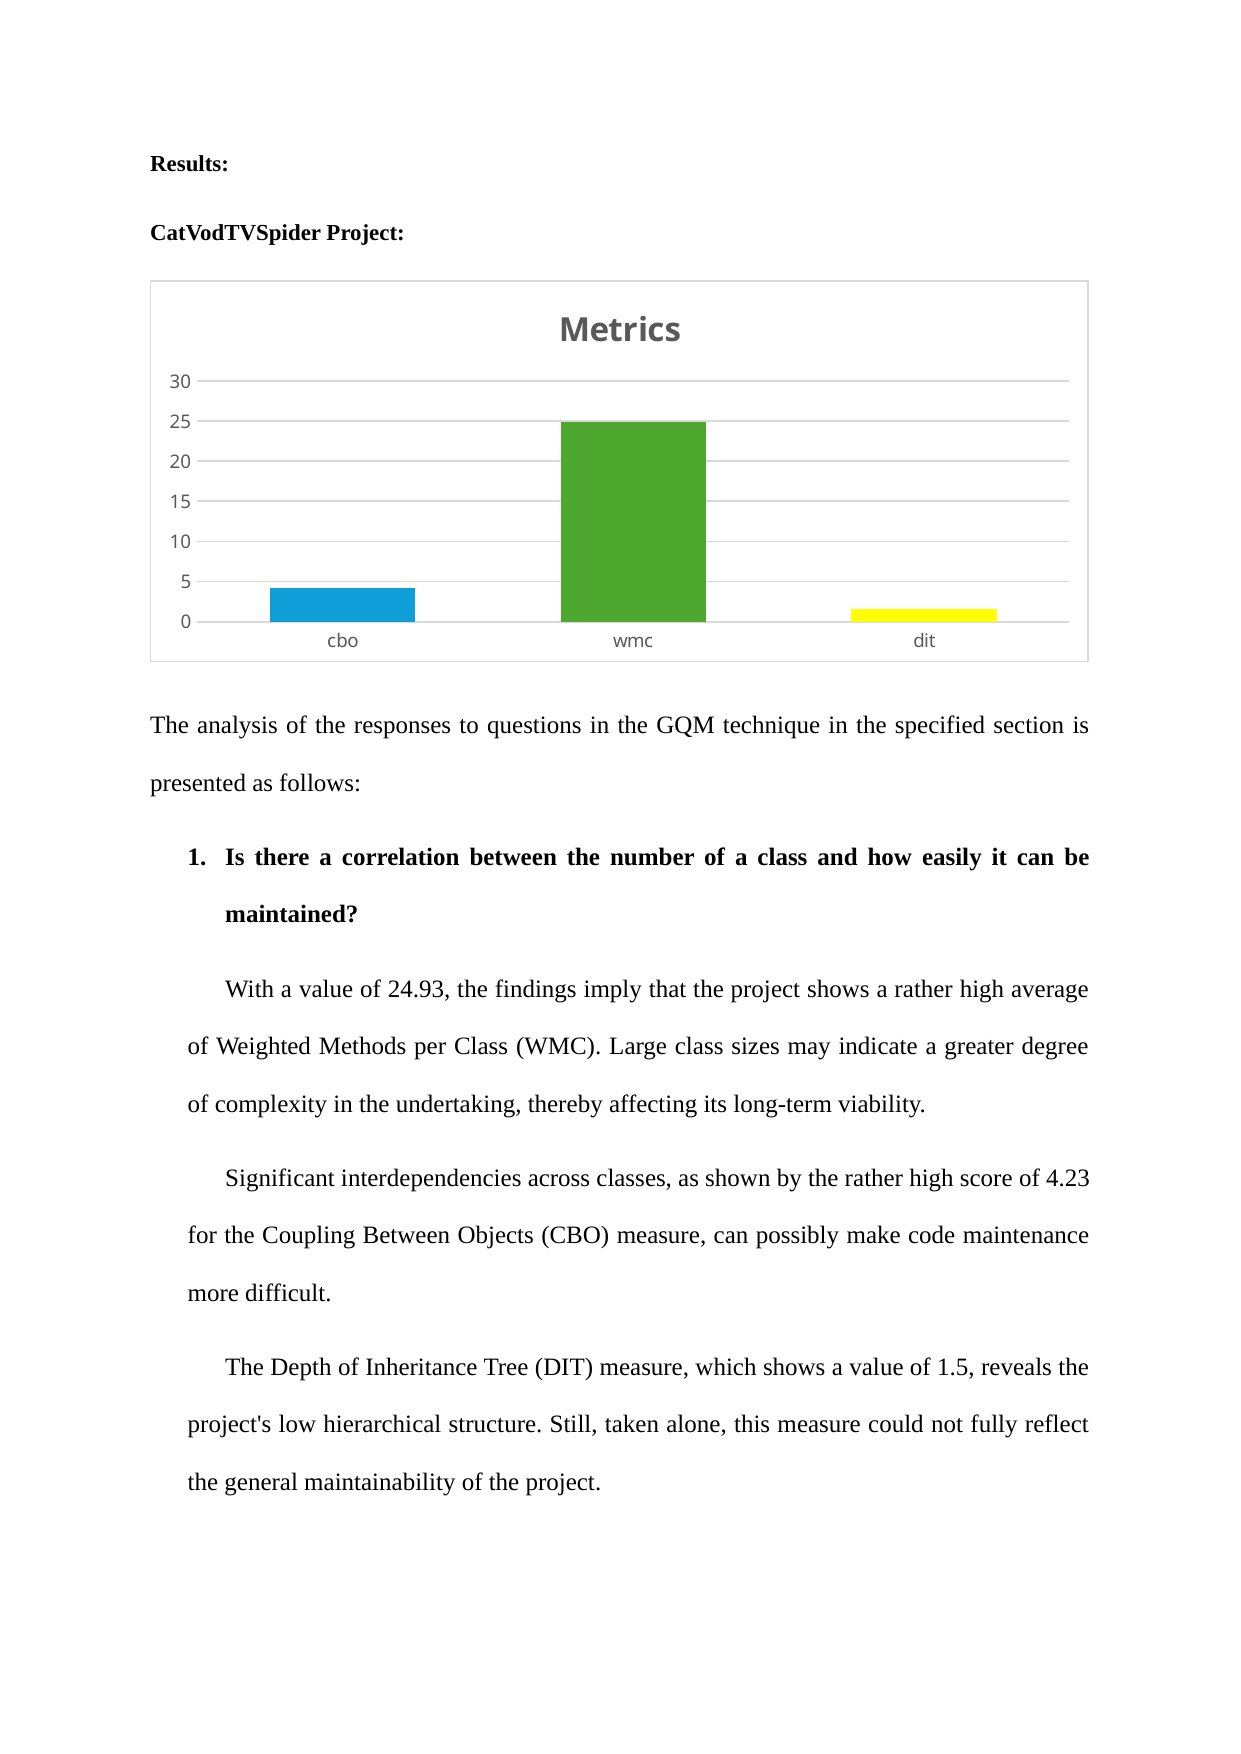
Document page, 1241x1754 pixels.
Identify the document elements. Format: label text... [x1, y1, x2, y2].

list Is there a correlation between the number of a class and how easily it can be maintained? [187, 842, 1090, 928]
text Significant interdependencies across classes, as shown by the rather high score of 4.23 for the Coupling Between Objects (CBO) measure, can possibly make code maintenance more difficult. [187, 1163, 1090, 1307]
text The Depth of Inheritance Tree (DIT) measure, which shows a value of 1.5, reveals the project's low hierarchical structure. Still, taken alone, this measure could not fully reflect the general maintainability of the project. [187, 1352, 1090, 1496]
subtitle Results: [150, 150, 1090, 176]
text With a value of 24.93, the findings imply that the project shows a rather high average of Weighted Methods per Class (WMC). Large class sizes may indicate a greater degree of complexity in the undertaking, thereby affecting its long-term viability. [187, 974, 1090, 1117]
subtitle CatVodTVSpider Project: [150, 219, 1090, 246]
text The analysis of the responses to questions in the GQM technique in the specified section is presented as follows: [150, 710, 1090, 797]
